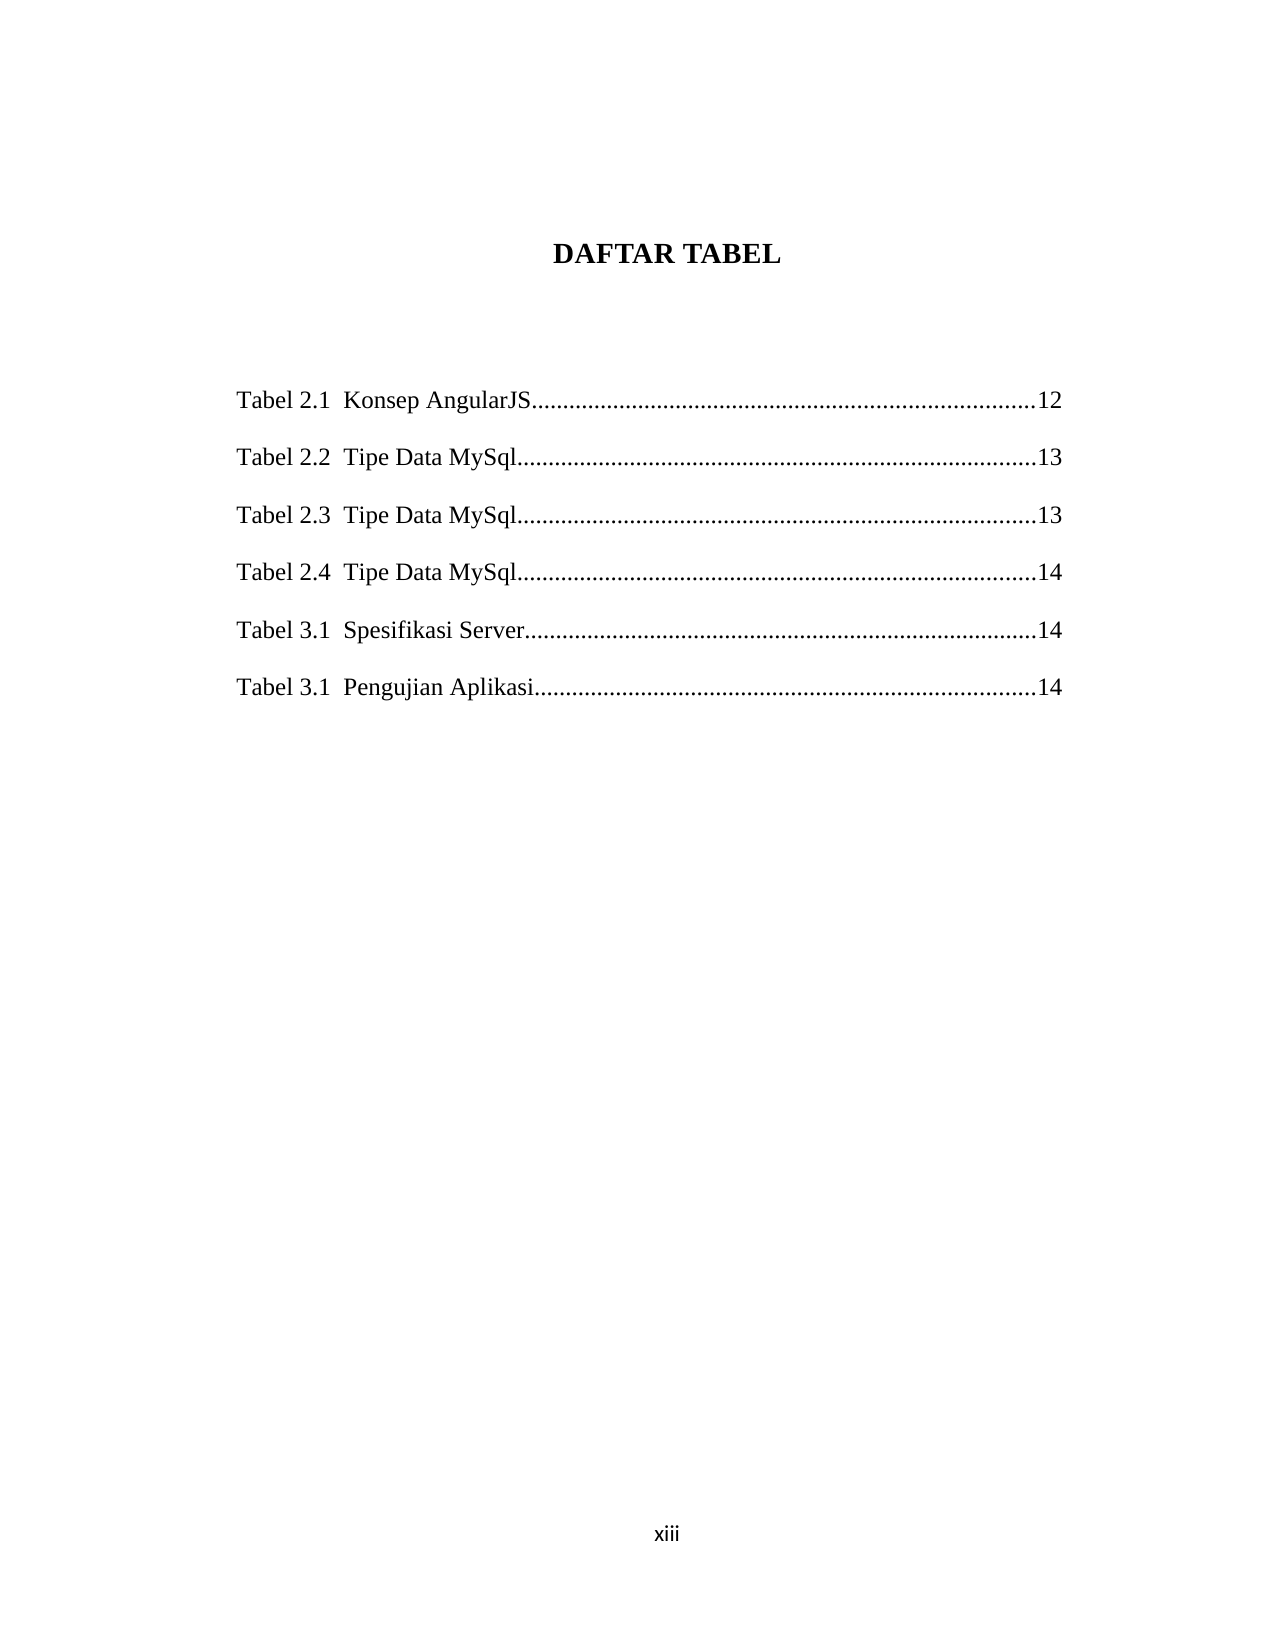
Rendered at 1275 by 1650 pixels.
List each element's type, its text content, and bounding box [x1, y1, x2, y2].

title DAFTAR TABEL [236, 236, 1098, 270]
text Tabel 2.1 Konsep AngularJS 12 [236, 385, 1098, 413]
text Tabel 2.3 Tipe Data MySql 13 [236, 500, 1098, 528]
text Tabel 3.1 Spesifikasi Server 14 [236, 615, 1098, 643]
text Tabel 2.2 Tipe Data MySql 13 [236, 442, 1098, 471]
text Tabel 2.4 Tipe Data MySql 14 [236, 557, 1098, 586]
text Tabel 3.1 Pengujian Aplikasi 14 [236, 672, 1098, 701]
